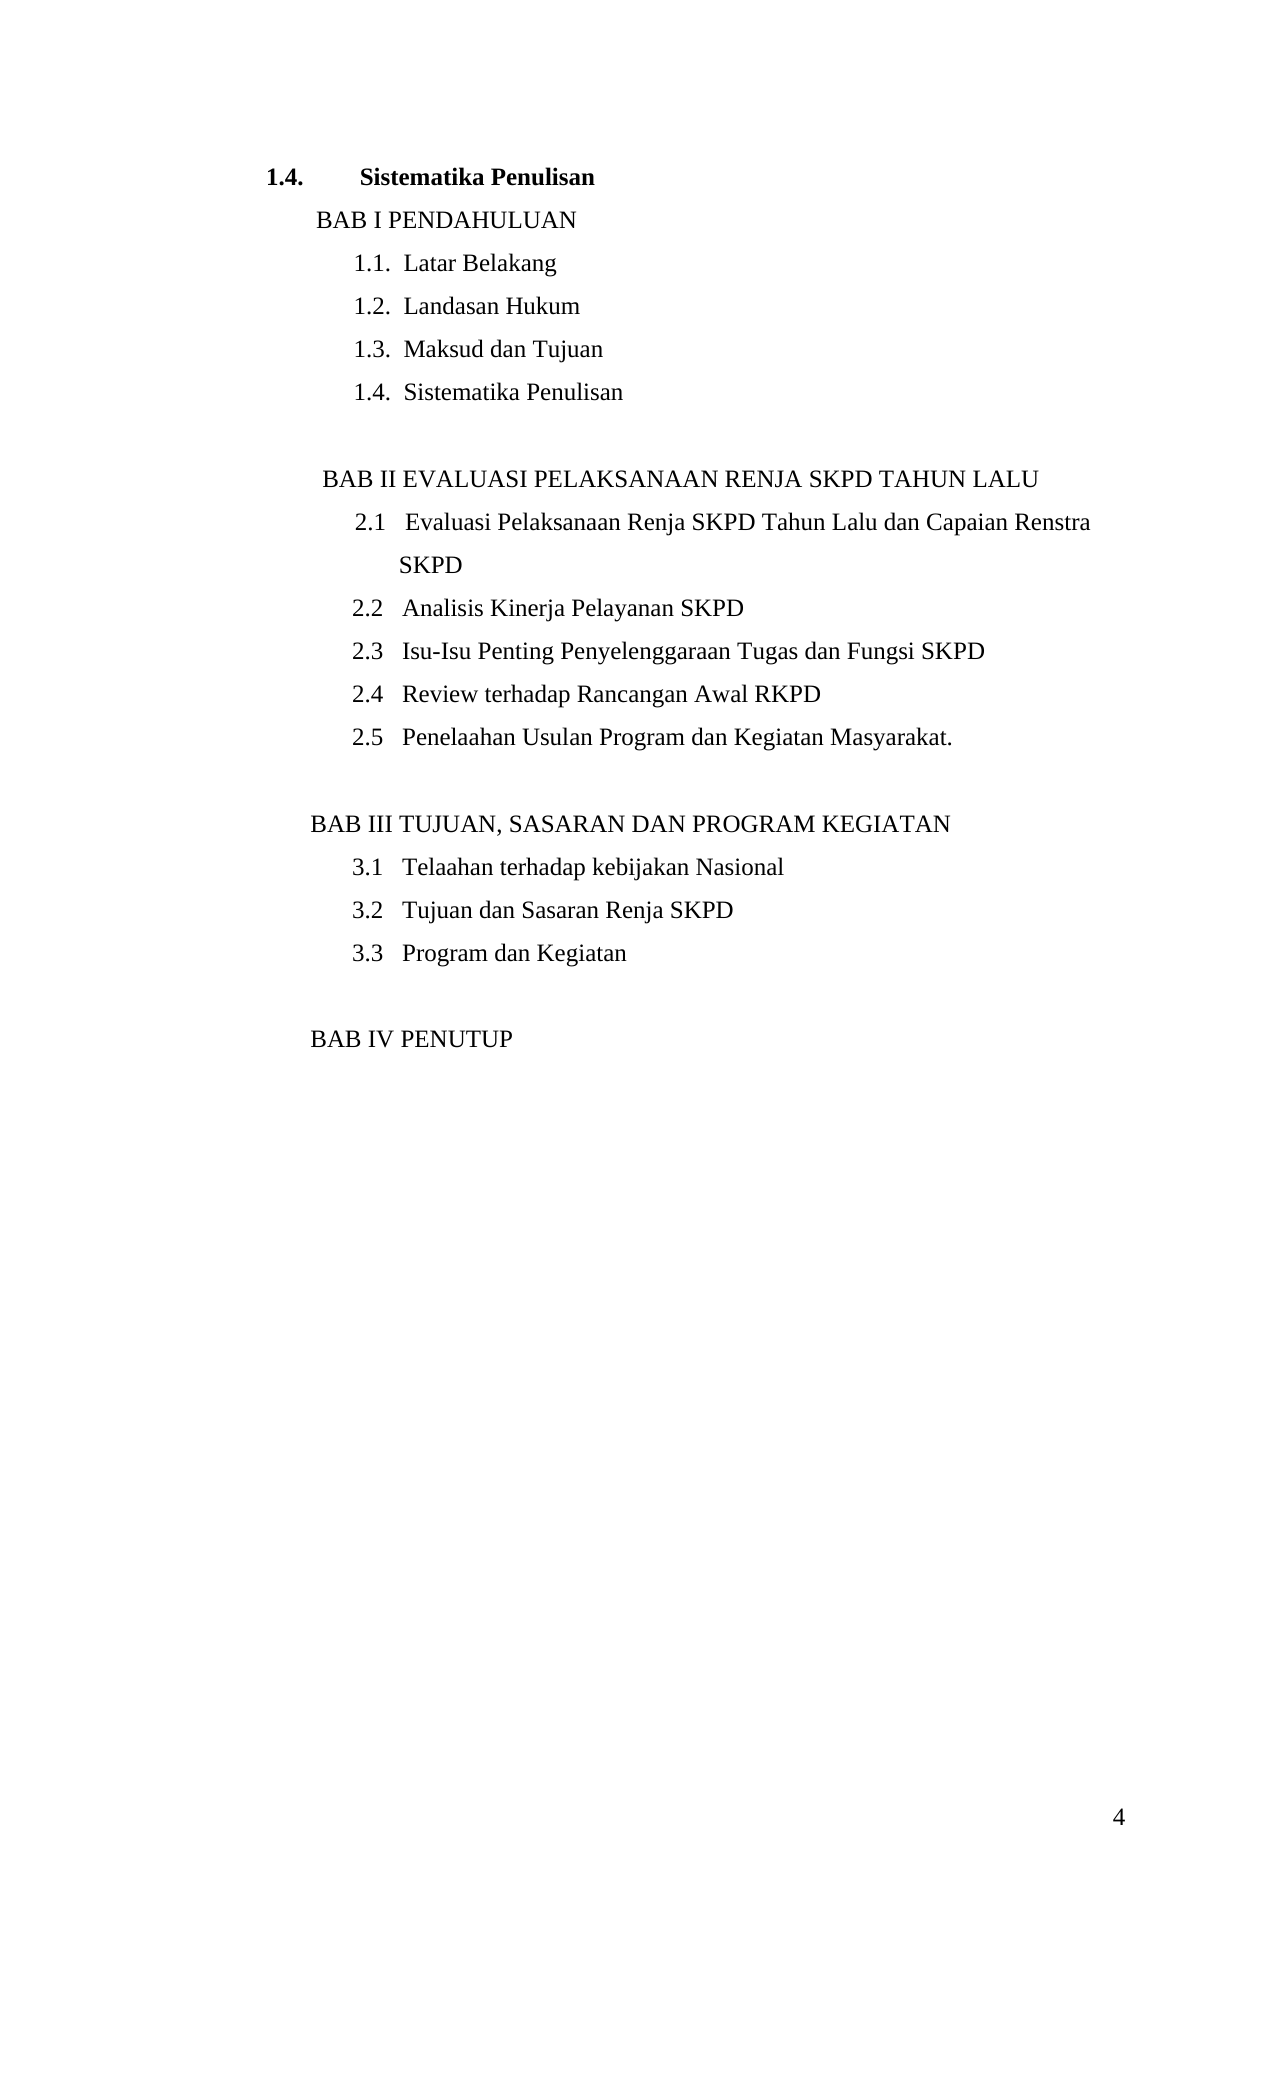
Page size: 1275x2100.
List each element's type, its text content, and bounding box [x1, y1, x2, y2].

list BAB III TUJUAN, SASARAN DAN PROGRAM KEGIATAN [310, 809, 1125, 837]
list BAB IV PENUTUP [310, 1024, 1125, 1053]
list Penelaahan Usulan Program dan Kegiatan Masyarakat. [352, 722, 1125, 751]
text 1.1. Latar Belakang [266, 248, 1125, 277]
list Analisis Kinerja Pelayanan SKPD [352, 593, 1125, 622]
list BAB I PENDAHULUAN [303, 205, 1125, 234]
list 1.2. Landasan Hukum [303, 291, 1125, 320]
list Telaahan terhadap kebijakan Nasional [352, 852, 1125, 881]
list Program dan Kegiatan [352, 938, 1125, 967]
list Review terhadap Rancangan Awal RKPD [352, 679, 1125, 708]
list Tujuan dan Sasaran Renja SKPD [352, 895, 1125, 924]
list Isu-Isu Penting Penyelenggaraan Tugas dan Fungsi SKPD [352, 636, 1125, 665]
list 1.3. Maksud dan Tujuan [341, 334, 1125, 363]
list Evaluasi Pelaksanaan Renja SKPD Tahun Lalu dan Capaian Renstra SKPD [354, 507, 1125, 579]
list BAB II EVALUASI PELAKSANAAN RENJA SKPD TAHUN LALU [303, 464, 1125, 492]
list Sistematika Penulisan [266, 162, 1125, 191]
list 1.4. Sistematika Penulisan [303, 377, 1125, 406]
